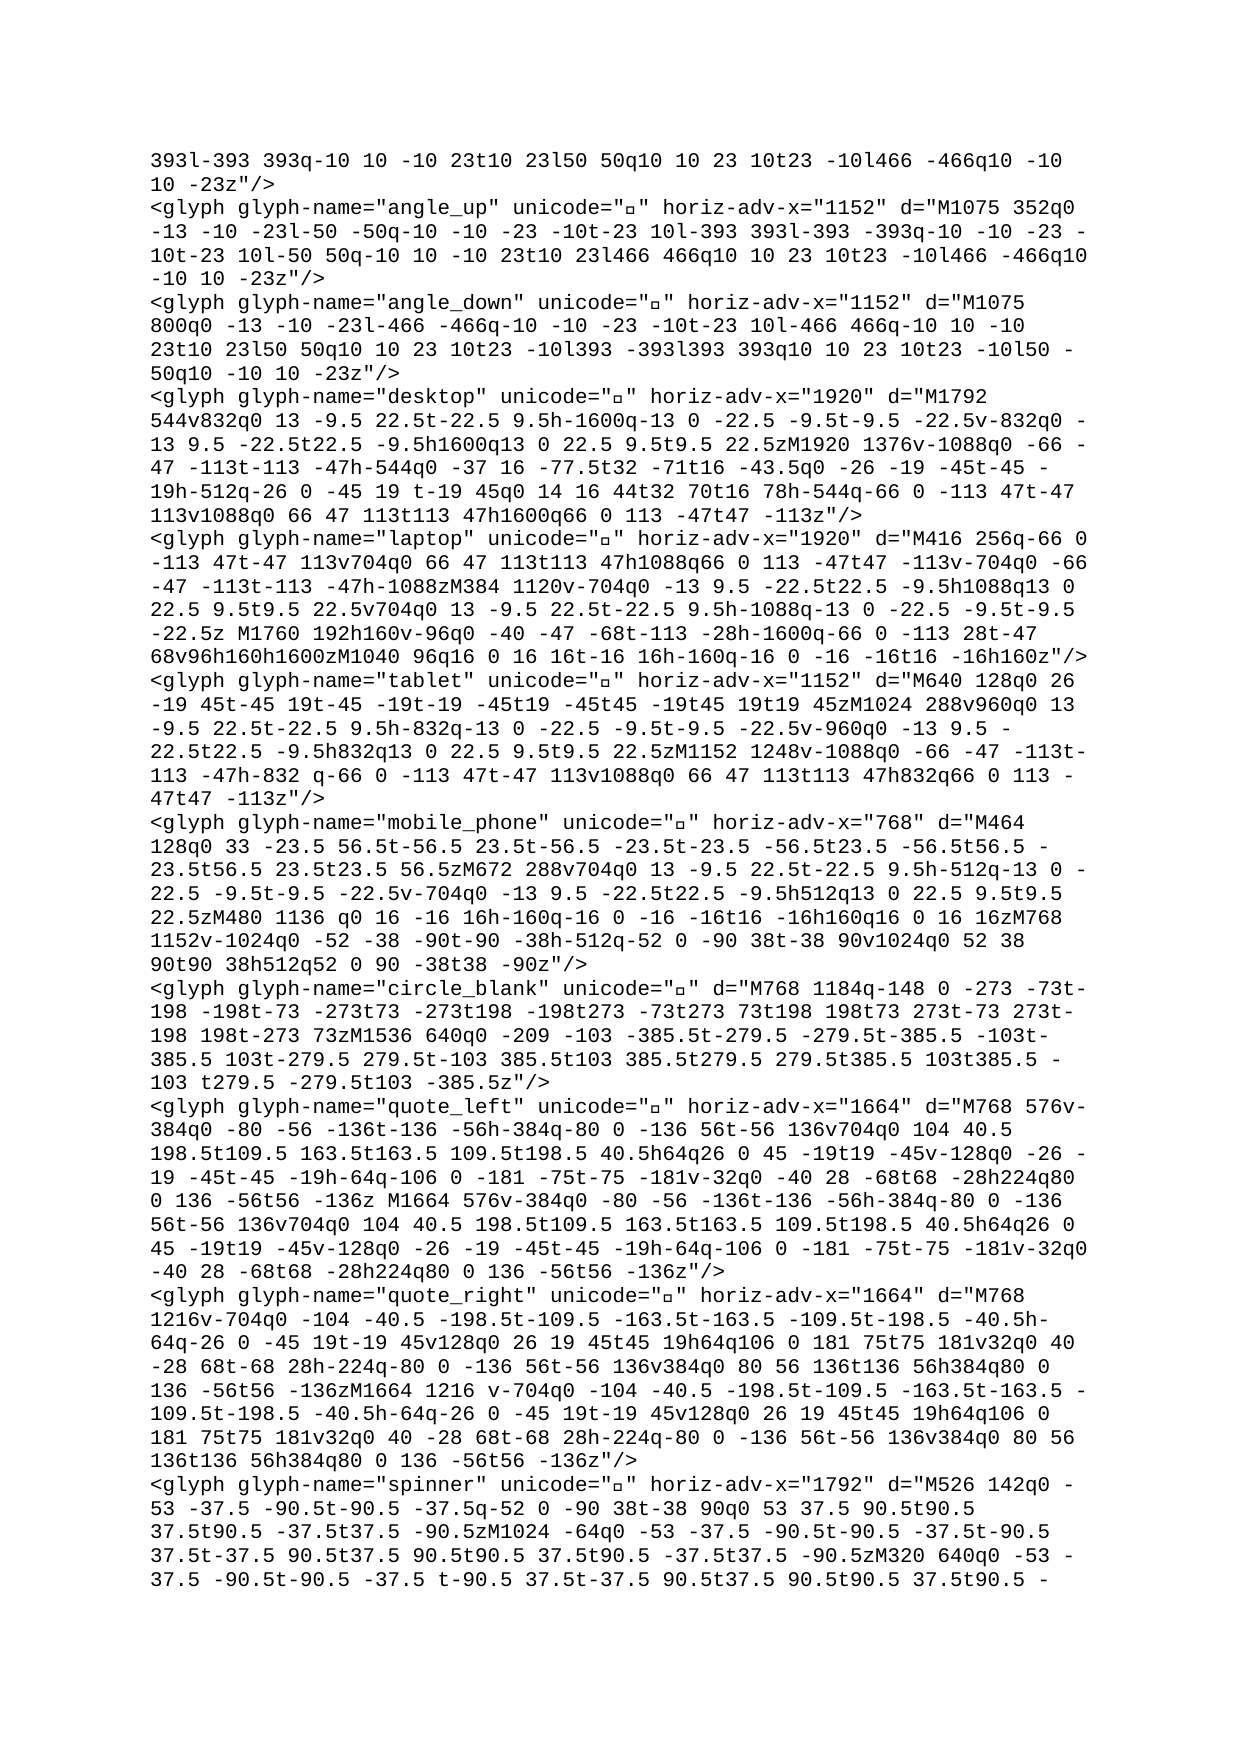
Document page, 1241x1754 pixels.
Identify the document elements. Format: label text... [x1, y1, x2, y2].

text <glyph glyph-name="quote_left" unicode="" horiz-adv-x="1664" d="M768 576v-384q0 -80 -56 -136t-136 -56h-384q-80 0 -136 56t-56 136v704q0 104 40.5 198.5t109.5 163.5t163.5 109.5t198.5 40.5h64q26 0 45 -19t19 -45v-128q0 -26 -19 -45t-45 -19h-64q-106 0 -181 -75t-75 -181v-32q0 -40 28 -68t68 -28h224q80 0 136 -56t56 -136z M1664 576v-384q0 -80 -56 -136t-136 -56h-384q-80 0 -136 56t-56 136v704q0 104 40.5 198.5t109.5 163.5t163.5 109.5t198.5 40.5h64q26 0 45 -19t19 -45v-128q0 -26 -19 -45t-45 -19h-64q-106 0 -181 -75t-75 -181v-32q0 -40 28 -68t68 -28h224q80 0 136 -56t56 -136z"/> [150, 1096, 1090, 1285]
text <glyph glyph-name="mobile_phone" unicode="" horiz-adv-x="768" d="M464 128q0 33 -23.5 56.5t-56.5 23.5t-56.5 -23.5t-23.5 -56.5t23.5 -56.5t56.5 -23.5t56.5 23.5t23.5 56.5zM672 288v704q0 13 -9.5 22.5t-22.5 9.5h-512q-13 0 -22.5 -9.5t-9.5 -22.5v-704q0 -13 9.5 -22.5t22.5 -9.5h512q13 0 22.5 9.5t9.5 22.5zM480 1136 q0 16 -16 16h-160q-16 0 -16 -16t16 -16h160q16 0 16 16zM768 1152v-1024q0 -52 -38 -90t-90 -38h-512q-52 0 -90 38t-38 90v1024q0 52 38 90t90 38h512q52 0 90 -38t38 -90z"/> [150, 812, 1090, 978]
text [150, 1474, 1090, 1592]
text <glyph glyph-name="laptop" unicode="" horiz-adv-x="1920" d="M416 256q-66 0 -113 47t-47 113v704q0 66 47 113t113 47h1088q66 0 113 -47t47 -113v-704q0 -66 -47 -113t-113 -47h-1088zM384 1120v-704q0 -13 9.5 -22.5t22.5 -9.5h1088q13 0 22.5 9.5t9.5 22.5v704q0 13 -9.5 22.5t-22.5 9.5h-1088q-13 0 -22.5 -9.5t-9.5 -22.5z M1760 192h160v-96q0 -40 -47 -68t-113 -28h-1600q-66 0 -113 28t-47 68v96h160h1600zM1040 96q16 0 16 16t-16 16h-160q-16 0 -16 -16t16 -16h160z"/> [150, 528, 1090, 670]
text <glyph glyph-name="quote_right" unicode="" horiz-adv-x="1664" d="M768 1216v-704q0 -104 -40.5 -198.5t-109.5 -163.5t-163.5 -109.5t-198.5 -40.5h-64q-26 0 -45 19t-19 45v128q0 26 19 45t45 19h64q106 0 181 75t75 181v32q0 40 -28 68t-68 28h-224q-80 0 -136 56t-56 136v384q0 80 56 136t136 56h384q80 0 136 -56t56 -136zM1664 1216 v-704q0 -104 -40.5 -198.5t-109.5 -163.5t-163.5 -109.5t-198.5 -40.5h-64q-26 0 -45 19t-19 45v128q0 26 19 45t45 19h64q106 0 181 75t75 181v32q0 40 -28 68t-68 28h-224q-80 0 -136 56t-56 136v384q0 80 56 136t136 56h384q80 0 136 -56t56 -136z"/> [150, 1285, 1090, 1474]
text <glyph glyph-name="angle_up" unicode="" horiz-adv-x="1152" d="M1075 352q0 -13 -10 -23l-50 -50q-10 -10 -23 -10t-23 10l-393 393l-393 -393q-10 -10 -23 -10t-23 10l-50 50q-10 10 -10 23t10 23l466 466q10 10 23 10t23 -10l466 -466q10 -10 10 -23z"/> [150, 197, 1090, 292]
text <glyph glyph-name="angle_down" unicode="" horiz-adv-x="1152" d="M1075 800q0 -13 -10 -23l-466 -466q-10 -10 -23 -10t-23 10l-466 466q-10 10 -10 23t10 23l50 50q10 10 23 10t23 -10l393 -393l393 393q10 10 23 10t23 -10l50 -50q10 -10 10 -23z"/> [150, 292, 1090, 386]
text <glyph glyph-name="circle_blank" unicode="" d="M768 1184q-148 0 -273 -73t-198 -198t-73 -273t73 -273t198 -198t273 -73t273 73t198 198t73 273t-73 273t-198 198t-273 73zM1536 640q0 -209 -103 -385.5t-279.5 -279.5t-385.5 -103t-385.5 103t-279.5 279.5t-103 385.5t103 385.5t279.5 279.5t385.5 103t385.5 -103 t279.5 -279.5t103 -385.5z"/> [150, 978, 1090, 1096]
text <glyph glyph-name="desktop" unicode="" horiz-adv-x="1920" d="M1792 544v832q0 13 -9.5 22.5t-22.5 9.5h-1600q-13 0 -22.5 -9.5t-9.5 -22.5v-832q0 -13 9.5 -22.5t22.5 -9.5h1600q13 0 22.5 9.5t9.5 22.5zM1920 1376v-1088q0 -66 -47 -113t-113 -47h-544q0 -37 16 -77.5t32 -71t16 -43.5q0 -26 -19 -45t-45 -19h-512q-26 0 -45 19 t-19 45q0 14 16 44t32 70t16 78h-544q-66 0 -113 47t-47 113v1088q0 66 47 113t113 47h1600q66 0 113 -47t47 -113z"/> [150, 386, 1090, 528]
text <glyph glyph-name="tablet" unicode="" horiz-adv-x="1152" d="M640 128q0 26 -19 45t-45 19t-45 -19t-19 -45t19 -45t45 -19t45 19t19 45zM1024 288v960q0 13 -9.5 22.5t-22.5 9.5h-832q-13 0 -22.5 -9.5t-9.5 -22.5v-960q0 -13 9.5 -22.5t22.5 -9.5h832q13 0 22.5 9.5t9.5 22.5zM1152 1248v-1088q0 -66 -47 -113t-113 -47h-832 q-66 0 -113 47t-47 113v1088q0 66 47 113t113 47h832q66 0 113 -47t47 -113z"/> [150, 670, 1090, 812]
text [150, 150, 1090, 197]
